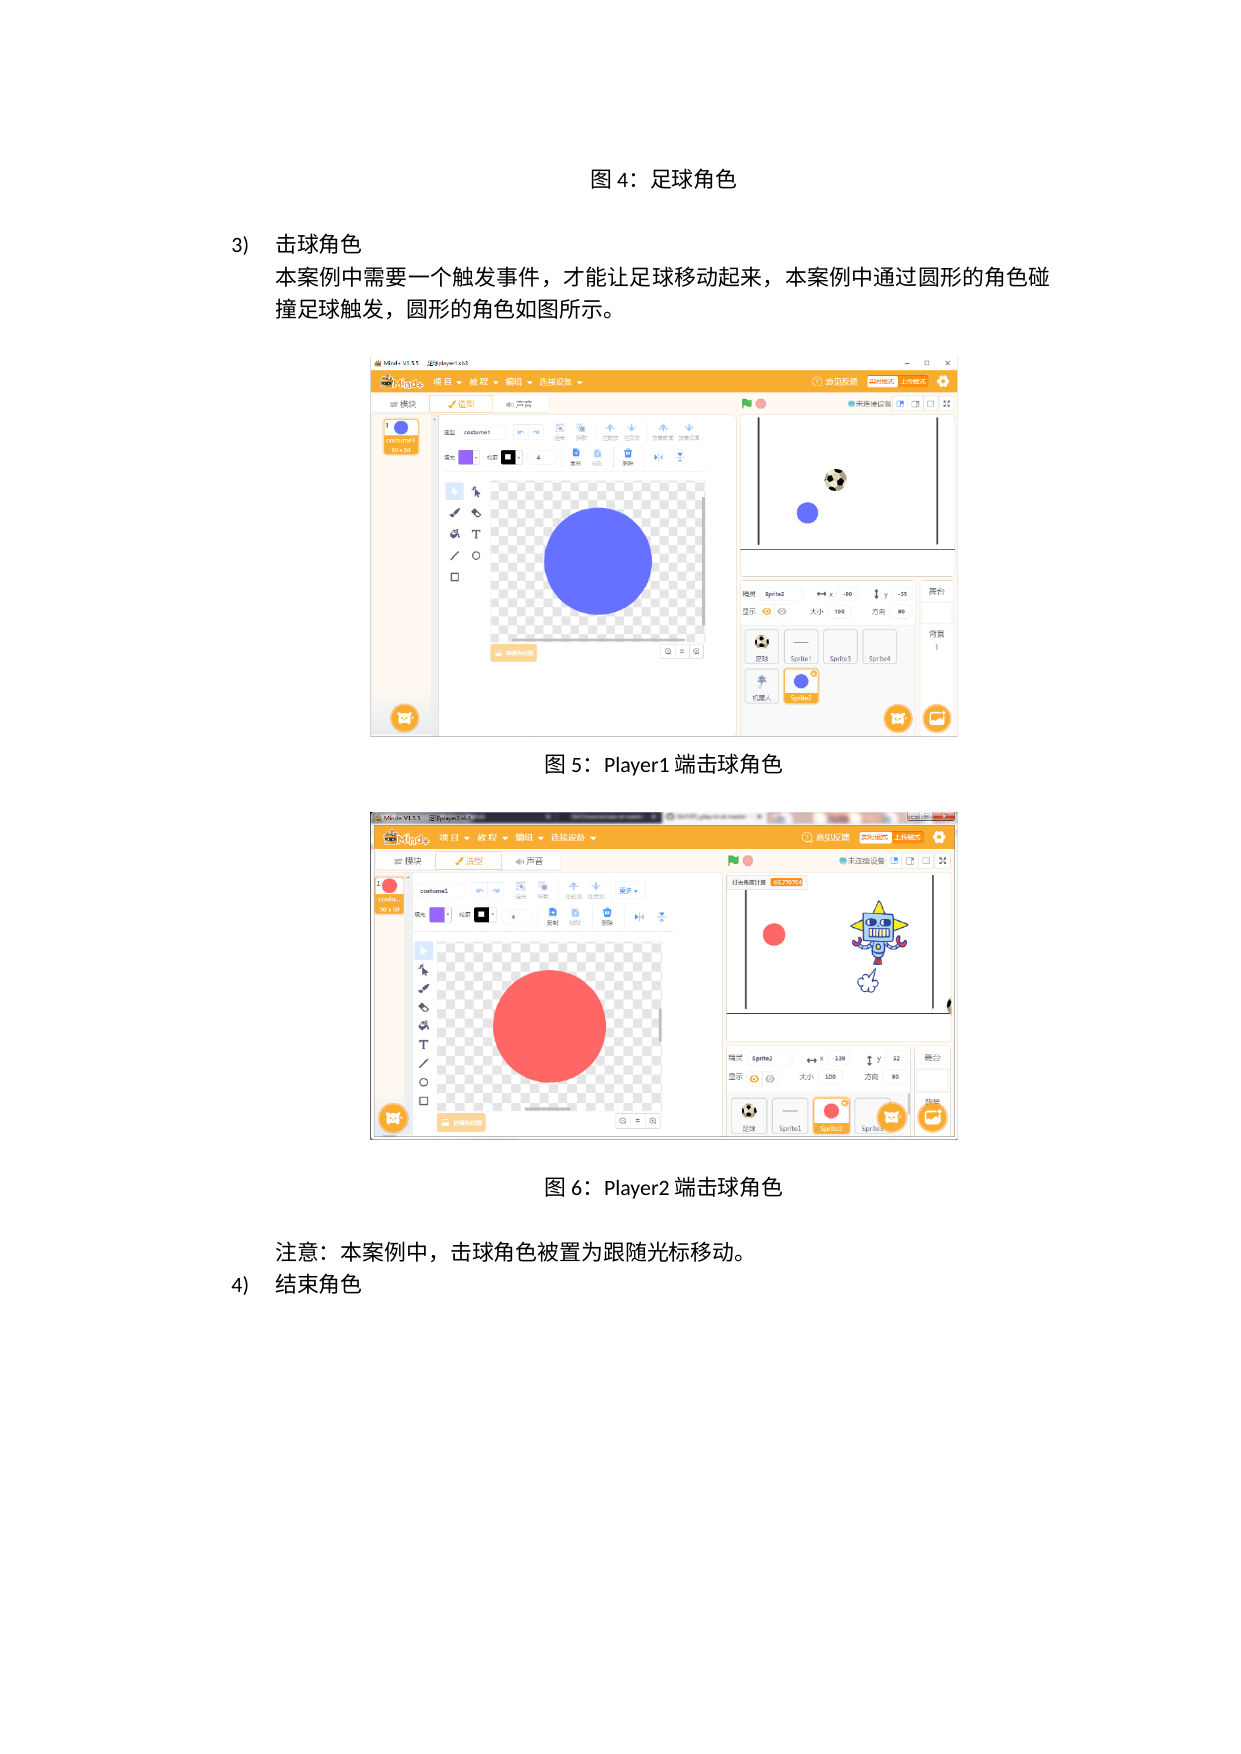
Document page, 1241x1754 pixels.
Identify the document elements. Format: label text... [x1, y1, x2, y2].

picture [370, 812, 958, 1140]
list 本案例中需要一个触发事件，才能让足球移动起来，本案例中通过圆形的角色碰撞足球触发，圆形的角色如图所示。 [275, 259, 1053, 324]
list 击球角色 [231, 227, 1053, 259]
list 注意：本案例中，击球角色被置为跟随光标移动。 [275, 1234, 1053, 1267]
list 结束角色 [231, 1267, 1053, 1299]
picture [370, 357, 958, 737]
list 图6：Player2端击球角色 [275, 1169, 1053, 1202]
list 图4：足球角色 [275, 162, 1053, 194]
list 图5：Player1端击球角色 [275, 747, 1053, 779]
